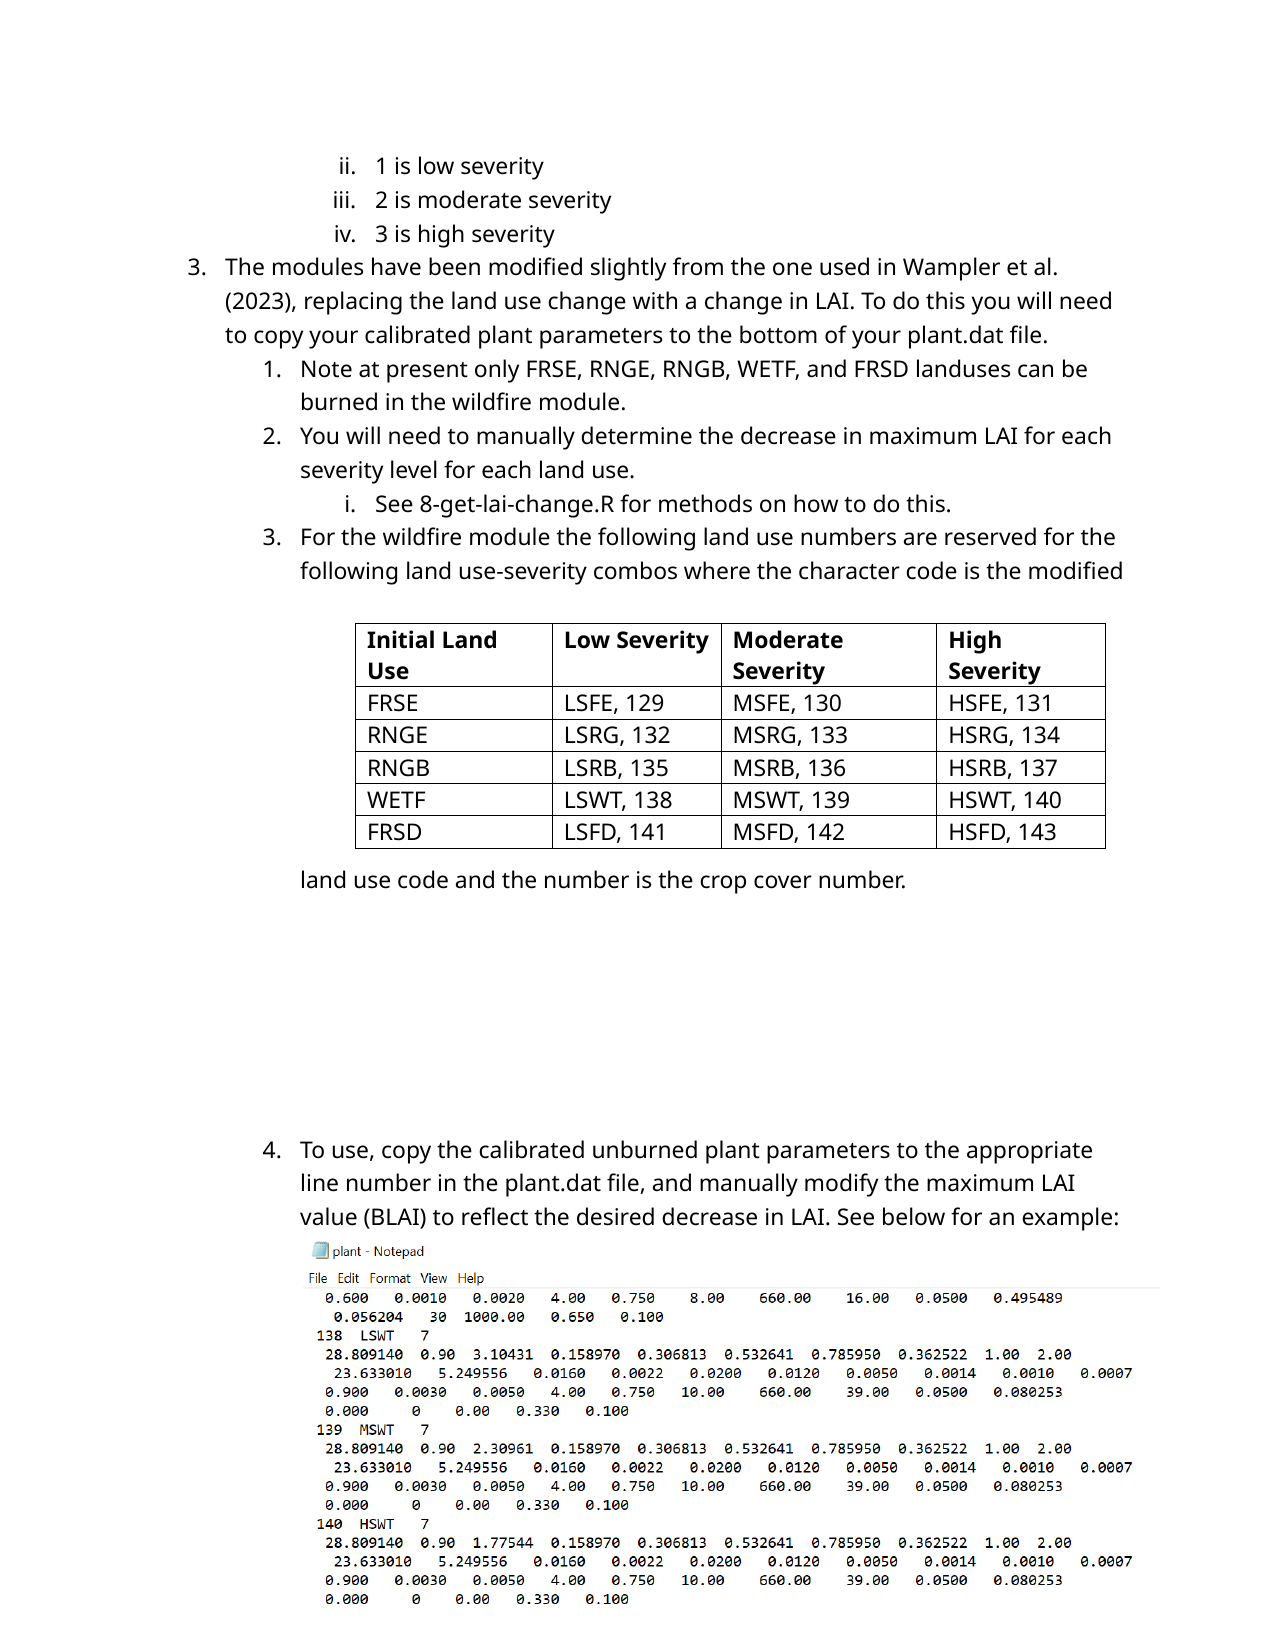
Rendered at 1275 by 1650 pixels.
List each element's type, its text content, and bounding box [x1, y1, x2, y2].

list Note at present only FRSE, RNGE, RNGB, WETF, and FRSD landuses can be burned in the wildfire module. [262, 352, 1125, 417]
table_cell HSFE, 131 [937, 687, 1105, 718]
list See 8-get-lai-change.R for methods on how to do this. [356, 487, 1125, 519]
list For the wildfire module the following land use numbers are reserved for the following land use-severity combos where the character code is the modified land use code and the number is the crop cover number. [262, 521, 1125, 895]
table_cell HSRG, 134 [937, 720, 1105, 751]
table_cell HSFD, 143 [937, 816, 1105, 848]
table_cell LSRB, 135 [553, 752, 721, 783]
table_cell MSFD, 142 [722, 816, 936, 848]
table_cell MSWT, 139 [722, 784, 936, 815]
list You will need to manually determine the decrease in maximum LAI for each severity level for each land use. [262, 420, 1125, 485]
table_cell LSFD, 141 [553, 816, 721, 848]
table_cell MSFE, 130 [722, 687, 936, 718]
picture [303, 1236, 1161, 1611]
table_header Moderate Severity [722, 624, 936, 686]
list 1 is low severity [356, 150, 1125, 181]
table_cell LSWT, 138 [553, 784, 721, 815]
table_cell HSRB, 137 [937, 752, 1105, 783]
table_cell LSRG, 132 [553, 720, 721, 751]
table_cell FRSE [356, 687, 552, 718]
list 2 is moderate severity [356, 184, 1125, 215]
table_cell WETF [356, 784, 552, 815]
table_header High Severity [937, 624, 1105, 686]
table_header Initial Land Use [356, 624, 552, 686]
table_cell MSRB, 136 [722, 752, 936, 783]
list 3 is high severity [356, 217, 1125, 249]
list The modules have been modified slightly from the one used in Wampler et al. (2023), replacing the land use change with a change in LAI. To do this you will need to copy your calibrated plant parameters to the bottom of your plant.dat file. [187, 251, 1125, 350]
list To use, copy the calibrated unburned plant parameters to the appropriate line number in the plant.dat file, and manually modify the maximum LAI value (BLAI) to reflect the desired decrease in LAI. See below for an example: [262, 1134, 1125, 1232]
table_cell RNGB [356, 752, 552, 783]
table_cell LSFE, 129 [553, 687, 721, 718]
table_header Low Severity [553, 624, 721, 686]
table_cell HSWT, 140 [937, 784, 1105, 815]
table_cell MSRG, 133 [722, 720, 936, 751]
table_cell RNGE [356, 720, 552, 751]
table_cell FRSD [356, 816, 552, 848]
